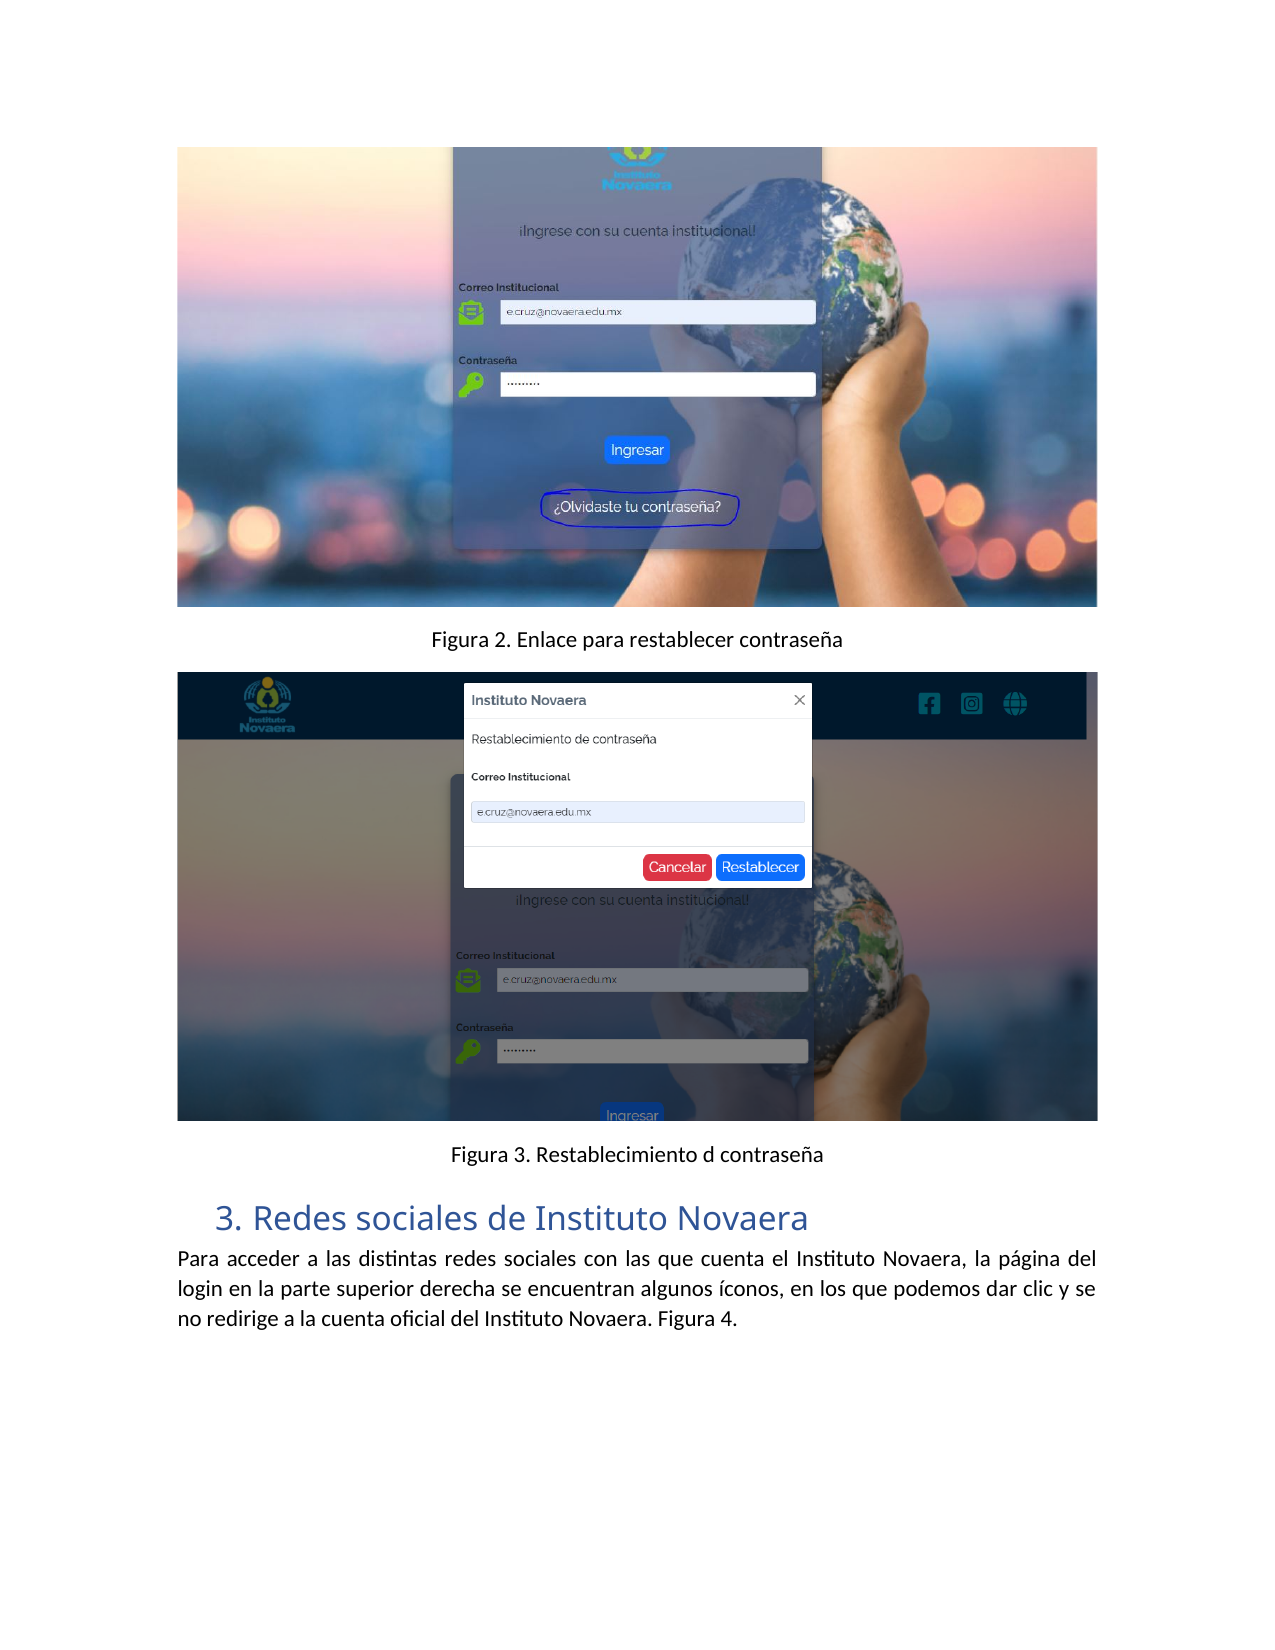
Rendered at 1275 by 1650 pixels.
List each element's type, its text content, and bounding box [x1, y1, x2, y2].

subtitle Redes sociales de Instituto Novaera [215, 1195, 1098, 1240]
picture [177, 672, 1098, 1121]
text Figura 3. Restablecimiento d contraseña [177, 1140, 1098, 1168]
text Para acceder a las distintas redes sociales con las que cuenta el Instituto Novaera, la página del login en la parte superior derecha se encuentran algunos íconos, en los que podemos dar clic y se no redirige a la cuenta oficial del Instituto Novaera. Figura 4. [177, 1244, 1098, 1332]
text Figura 2. Enlace para restablecer contraseña [177, 625, 1098, 653]
picture [177, 147, 1098, 607]
